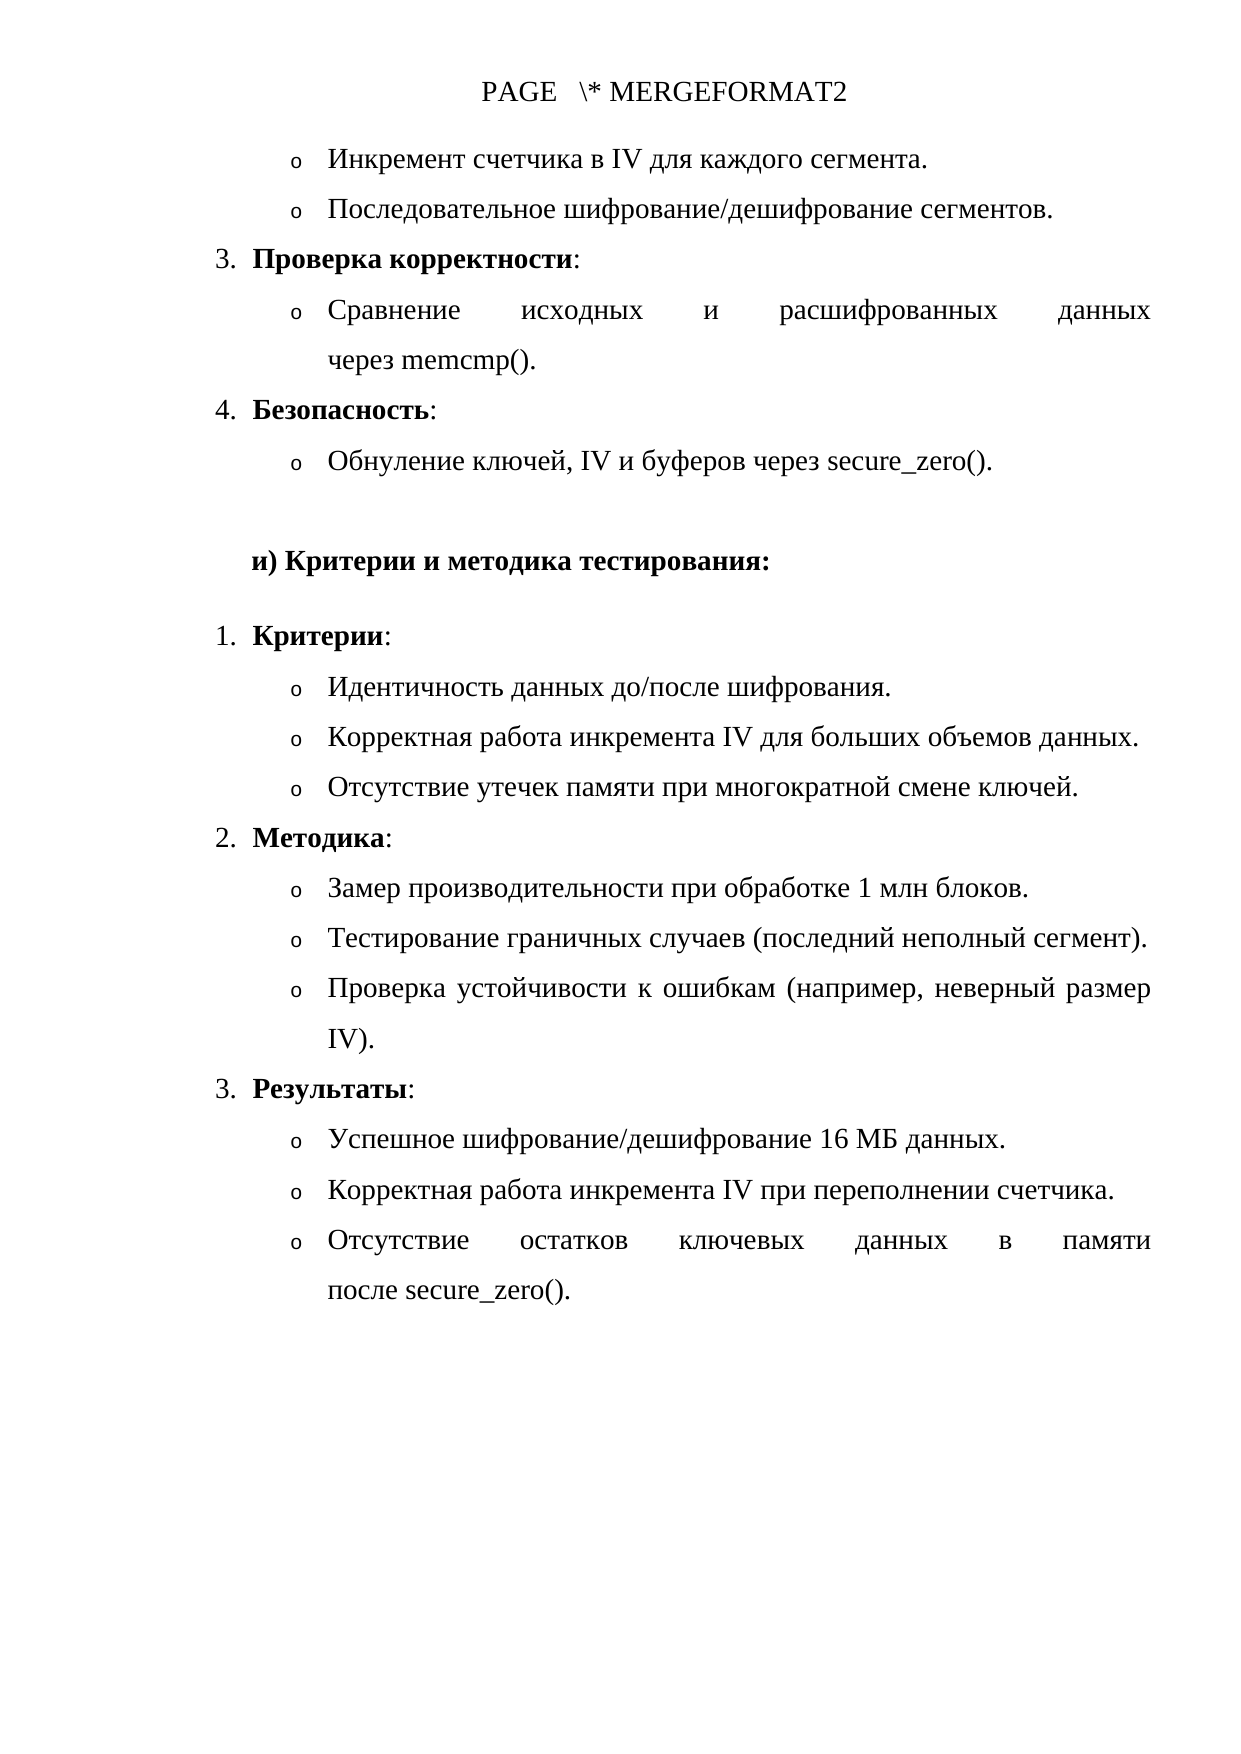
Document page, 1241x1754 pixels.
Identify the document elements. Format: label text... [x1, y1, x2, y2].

list Отсутствие утечек памяти при многократной смене ключей. [290, 769, 1152, 803]
list Результаты: [215, 1071, 1152, 1105]
list Методика: [215, 820, 1152, 853]
list Проверка устойчивости к ошибкам (например, неверный размер IV). [290, 971, 1152, 1054]
list Тестирование граничных случаев (последний неполный сегмент). [290, 920, 1152, 954]
list Обнуление ключей, IV и буферов через secure_zero(). [290, 443, 1152, 476]
text и) Критерии и методика тестирования: [177, 543, 1152, 577]
list Последовательное шифрование/дешифрование сегментов. [290, 191, 1152, 225]
list Проверка корректности: [215, 242, 1152, 275]
list Корректная работа инкремента IV при переполнении счетчика. [290, 1172, 1152, 1205]
list Безопасность: [215, 392, 1152, 426]
list Корректная работа инкремента IV для больших объемов данных. [290, 719, 1152, 753]
list Сравнение исходных и расшифрованных данных через memcmp(). [290, 292, 1152, 376]
list Критерии: [215, 618, 1152, 652]
list Идентичность данных до/после шифрования. [290, 669, 1152, 702]
list Инкремент счетчика в IV для каждого сегмента. [290, 141, 1152, 174]
list Отсутствие остатков ключевых данных в памяти после secure_zero(). [290, 1222, 1152, 1306]
list Замер производительности при обработке 1 млн блоков. [290, 870, 1152, 903]
list Успешное шифрование/дешифрование 16 МБ данных. [290, 1122, 1152, 1155]
